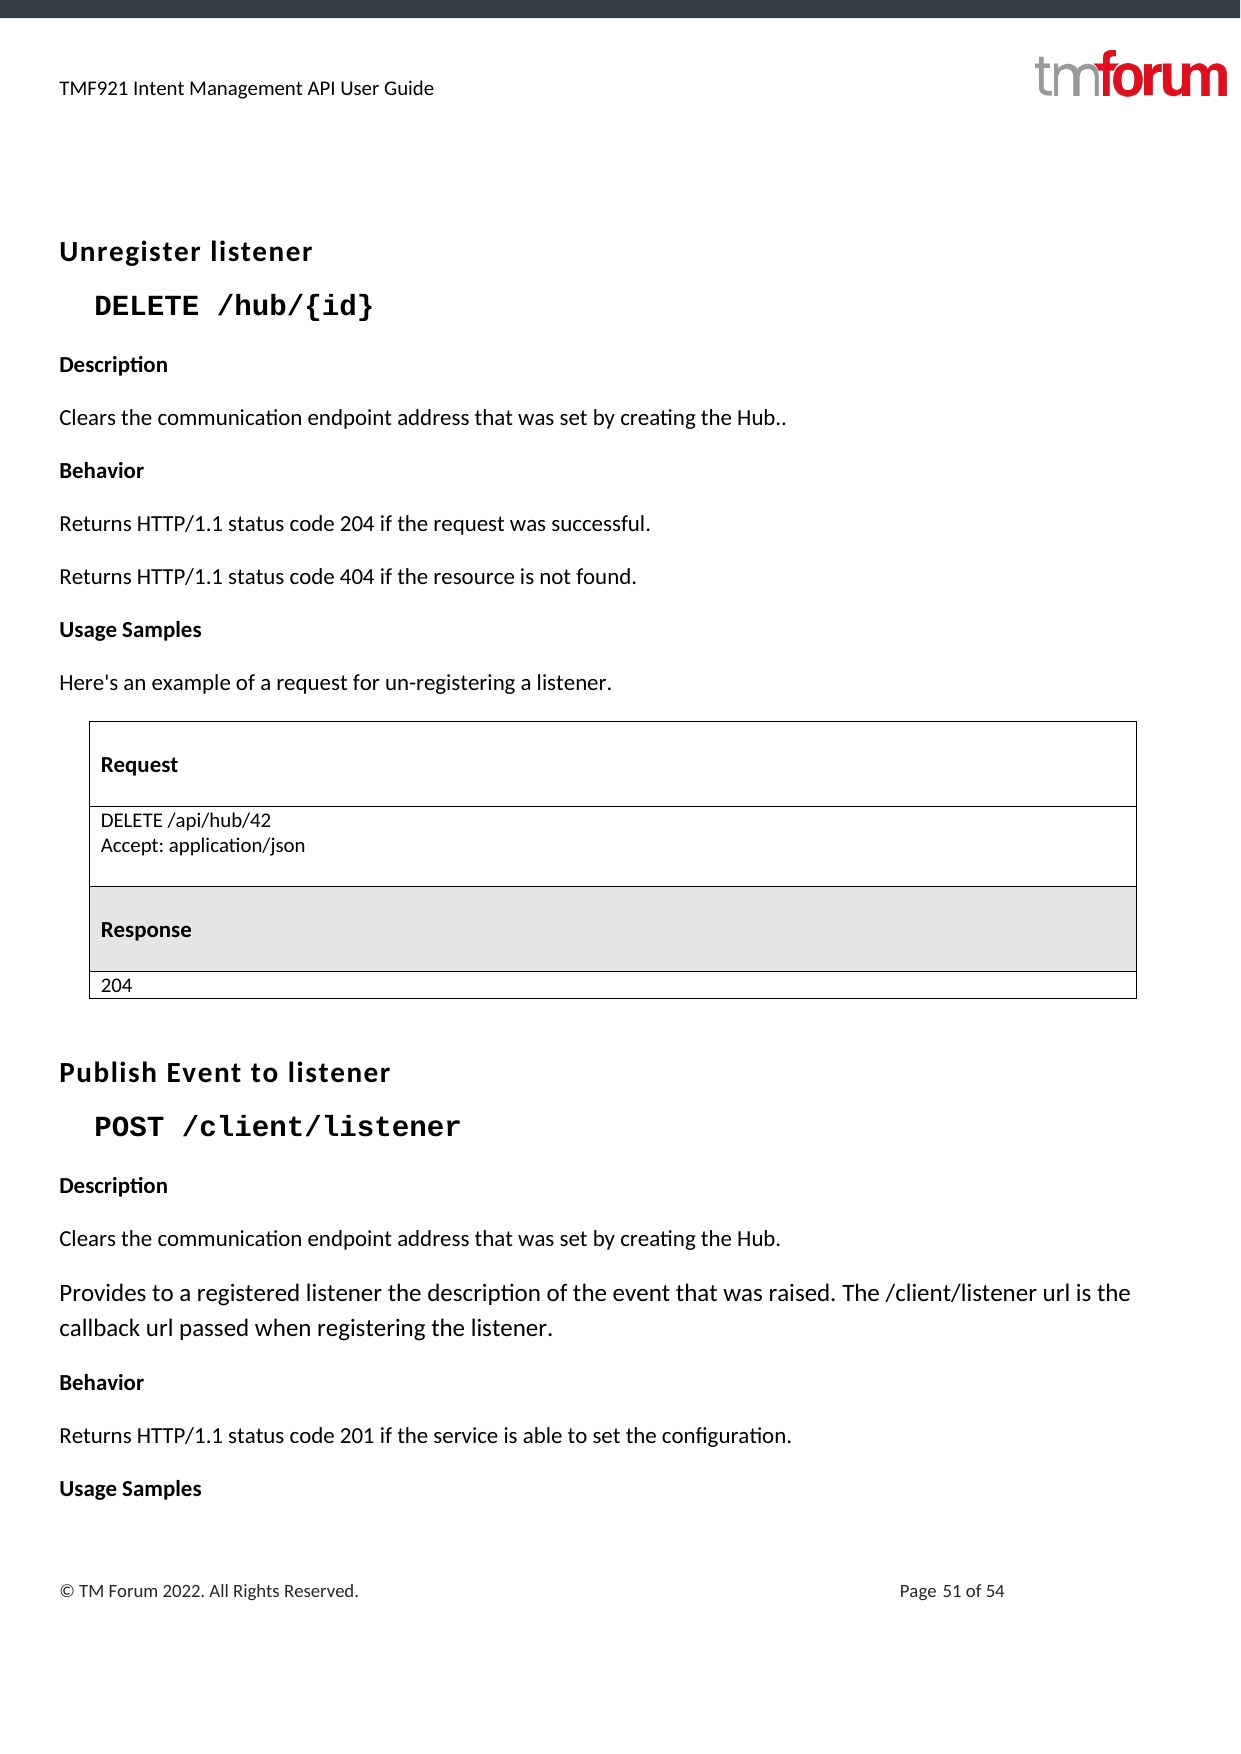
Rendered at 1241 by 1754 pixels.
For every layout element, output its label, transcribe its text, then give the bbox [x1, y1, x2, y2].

text POST /client/listener [59, 1112, 1137, 1145]
text Provides to a registered listener the description of the event that was raised. The /client/listener url is the callback url passed when registering the listener. [59, 1277, 1137, 1342]
subtitle Publish Event to listener [59, 1054, 1137, 1090]
text Here's an example of a request for un-registering a listener. [59, 668, 1137, 696]
text Returns HTTP/1.1 status code 204 if the request was successful. [59, 509, 1137, 537]
text Behavior [59, 456, 1137, 484]
text Clears the communication endpoint address that was set by creating the Hub.. [59, 403, 1137, 431]
picture [0, 0, 1241, 110]
text DELETE /hub/{id} [59, 291, 1137, 324]
text Clears the communication endpoint address that was set by creating the Hub. [59, 1224, 1137, 1252]
text Description [59, 350, 1137, 378]
table_header Request [90, 722, 1136, 806]
text Description [59, 1171, 1137, 1199]
table_cell DELETE /api/hub/42 Accept: application/json [90, 807, 1136, 886]
text Usage Samples [59, 615, 1137, 643]
text Behavior [59, 1368, 1137, 1396]
text Returns HTTP/1.1 status code 201 if the service is able to set the configuration. [59, 1421, 1137, 1449]
subtitle Unregister listener [59, 233, 1137, 269]
text Usage Samples [59, 1474, 1137, 1502]
table_cell Response [90, 887, 1136, 971]
text Returns HTTP/1.1 status code 404 if the resource is not found. [59, 562, 1137, 590]
table_cell 204 [90, 972, 1136, 998]
